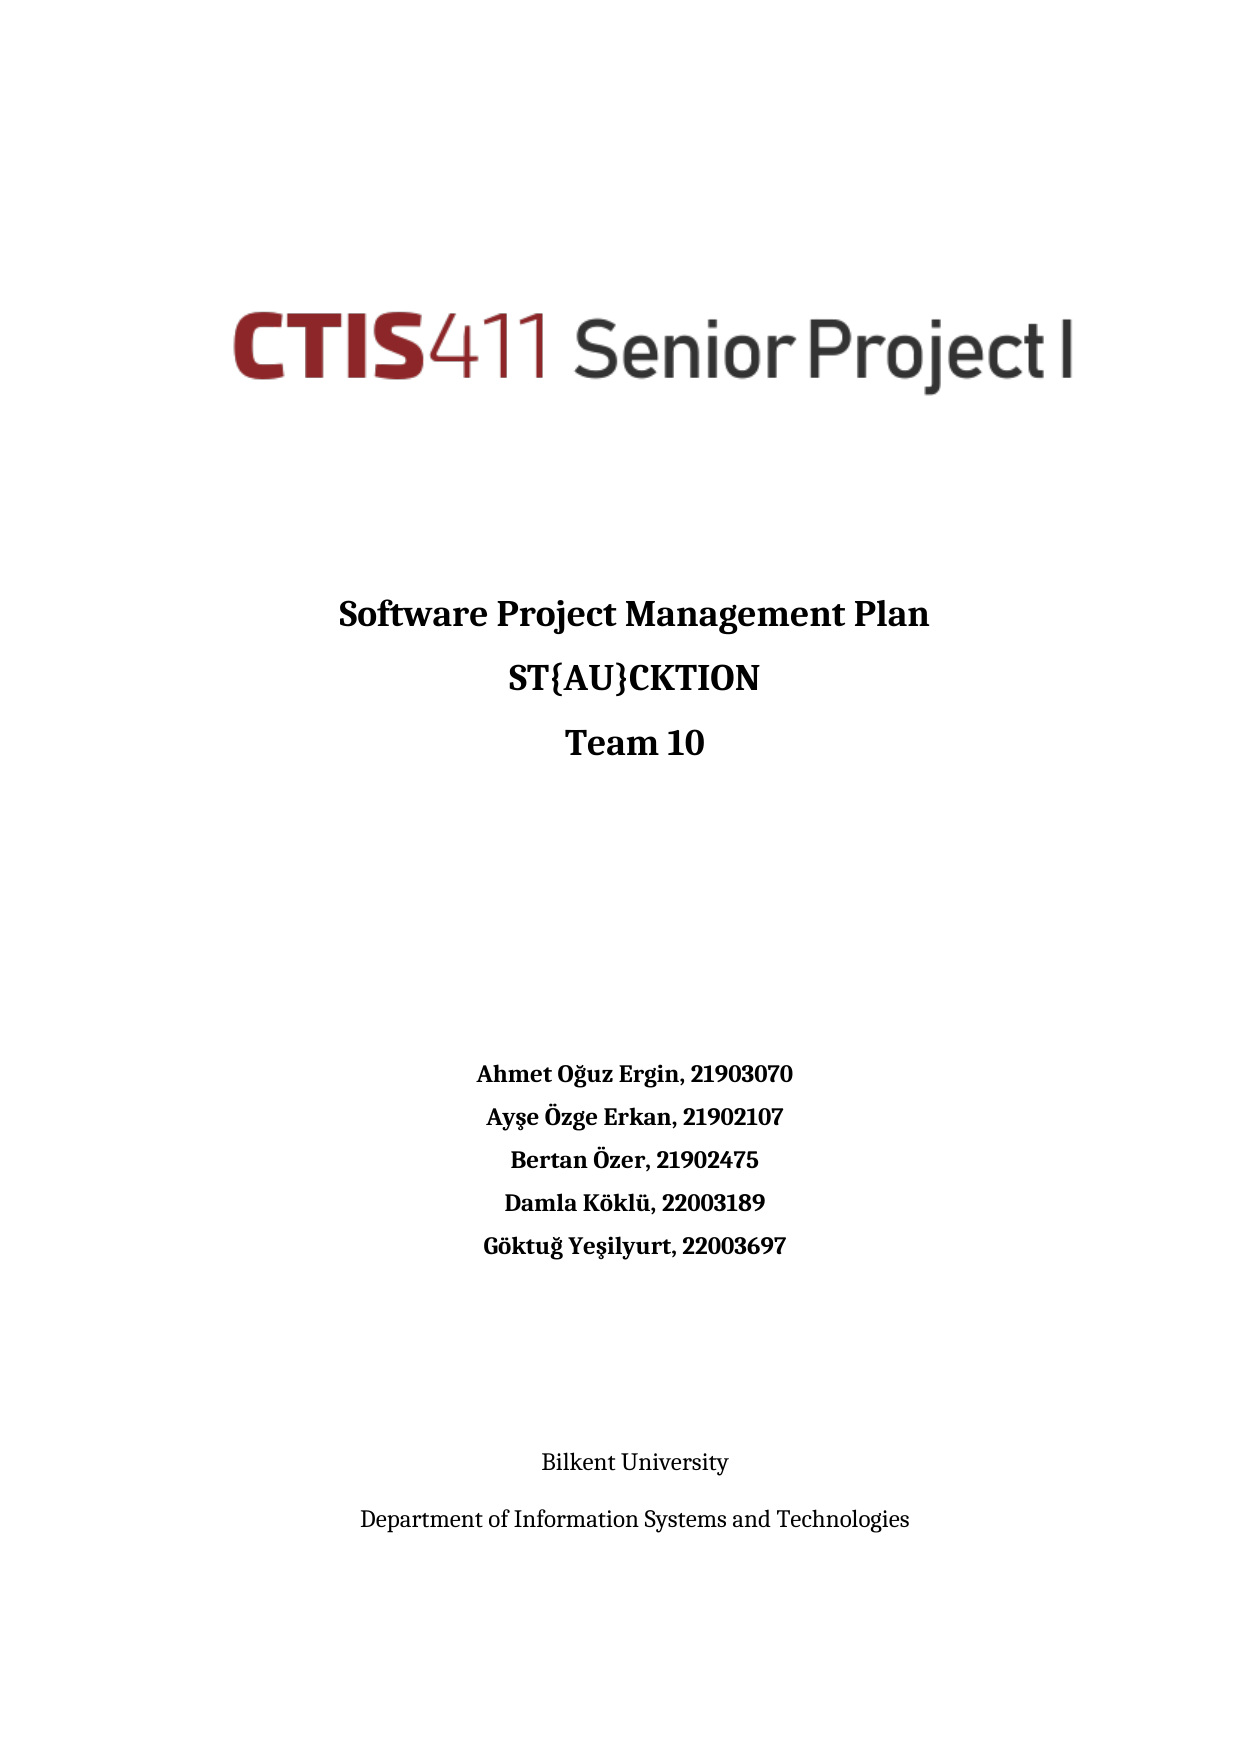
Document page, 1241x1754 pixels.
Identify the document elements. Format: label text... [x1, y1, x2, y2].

text Ahmet Oğuz Ergin, 21903070 [177, 1059, 1092, 1088]
text Team 10 [177, 722, 1092, 765]
picture [219, 263, 1114, 487]
text Bilkent University [177, 1448, 1092, 1476]
text Göktuğ Yeşilyurt, 22003697 [177, 1232, 1092, 1261]
text Software Project Management Plan [177, 592, 1092, 636]
text Bertan Özer, 21902475 [177, 1146, 1092, 1174]
text Damla Köklü, 22003189 [177, 1189, 1092, 1218]
text ST{AU}CKTION [177, 657, 1092, 700]
text Ayşe Özge Erkan, 21902107 [177, 1103, 1092, 1131]
text Department of Information Systems and Technologies [177, 1505, 1092, 1534]
